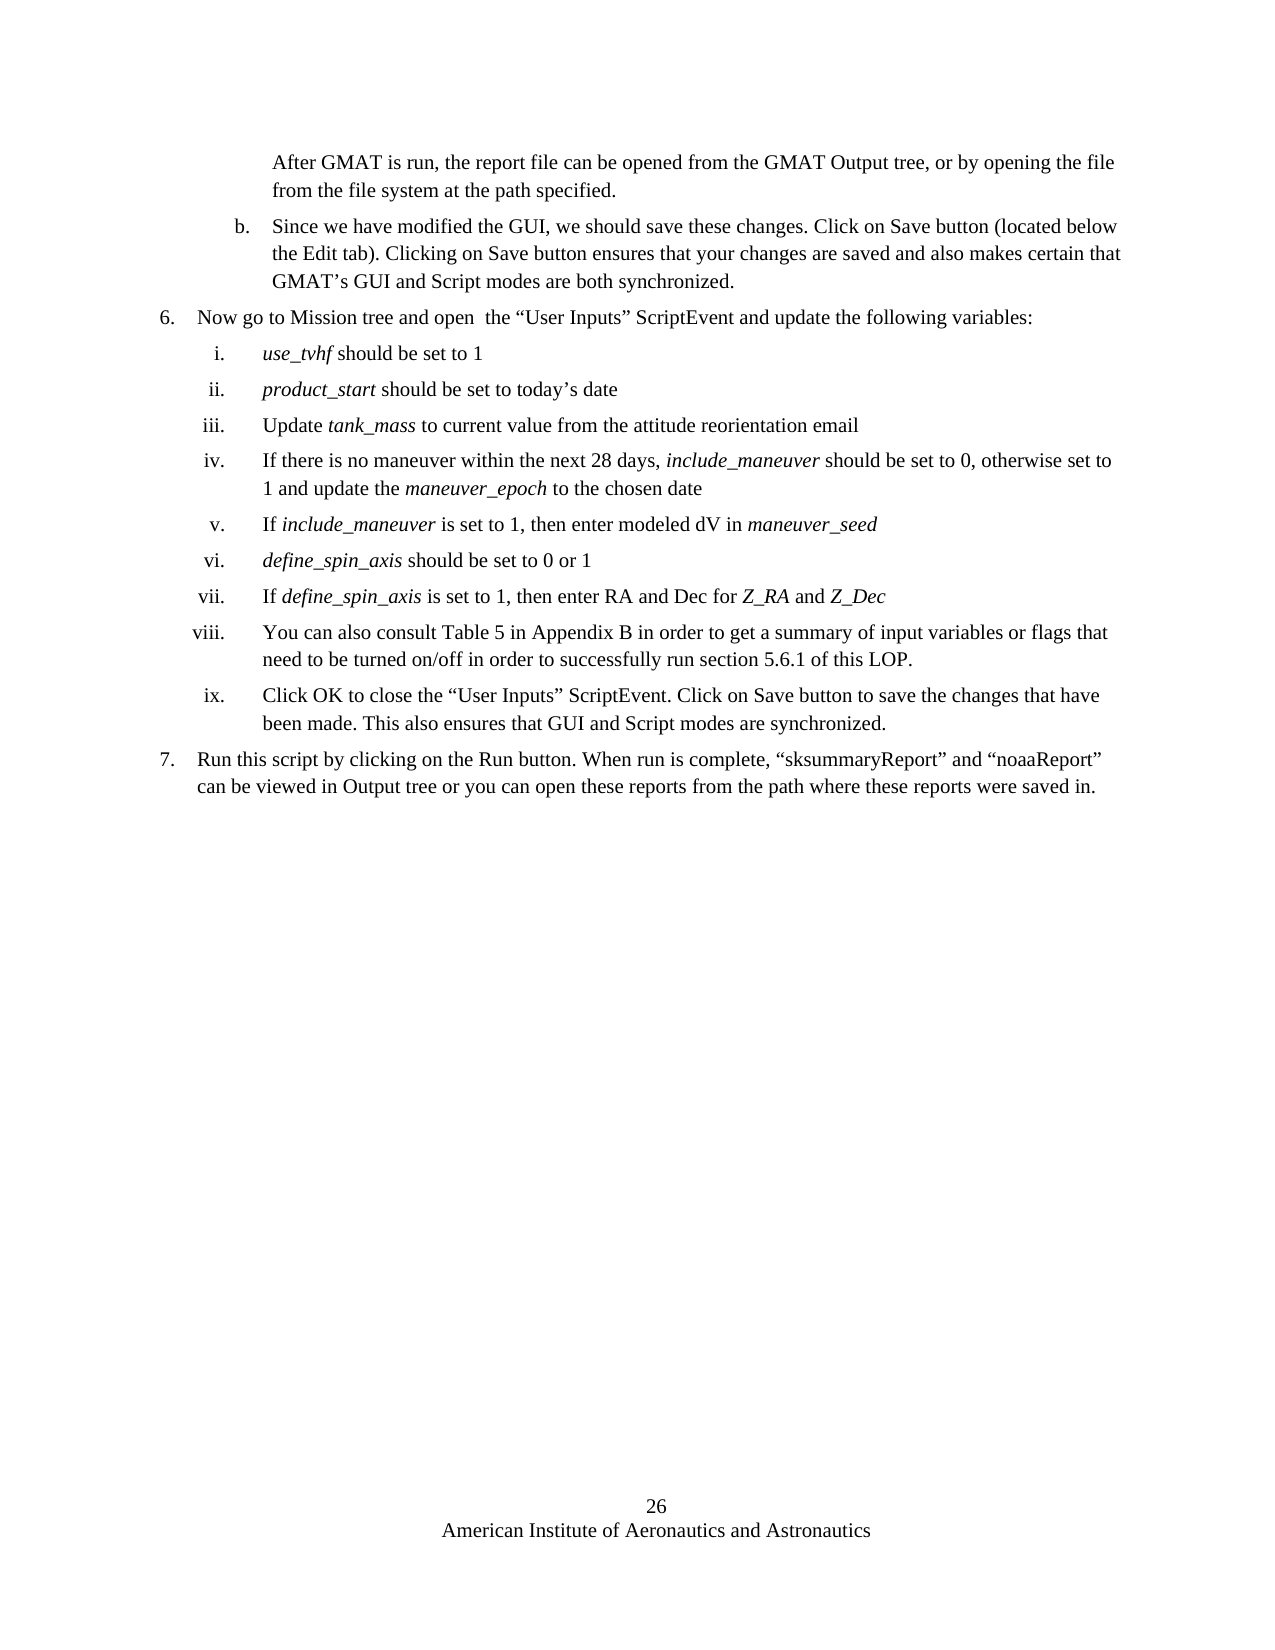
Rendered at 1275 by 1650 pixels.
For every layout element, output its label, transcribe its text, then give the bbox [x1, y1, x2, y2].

list If define_spin_axis is set to 1, then enter RA and Dec for Z_RA and Z_Dec [225, 584, 1125, 608]
list Click OK to close the “User Inputs” ScriptEvent. Click on Save button to save the changes that have been made. This also ensures that GUI and Script modes are synchronized. [225, 683, 1125, 735]
list Update tank_mass to current value from the attitude reorientation email [225, 412, 1125, 437]
list If there is no maneuver within the next 28 days, include_maneuver should be set to 0, otherwise set to 1 and update the maneuver_epoch to the chosen date [225, 448, 1125, 500]
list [234, 150, 1125, 202]
list product_start should be set to today’s date [225, 377, 1125, 401]
list If include_maneuver is set to 1, then enter modeled dV in maneuver_seed [225, 512, 1125, 536]
list Now go to Mission tree and open the “User Inputs” ScriptEvent and update the following variables: [159, 305, 1125, 329]
list use_tvhf should be set to 1 [225, 341, 1125, 365]
list Since we have modified the GUI, we should save these changes. Click on Save button (located below the Edit tab). Clicking on Save button ensures that your changes are saved and also makes certain that GMAT’s GUI and Script modes are both synchronized. [234, 213, 1125, 293]
list define_spin_axis should be set to 0 or 1 [225, 548, 1125, 572]
list Run this script by clicking on the Run button. When run is complete, “sksummaryReport” and “noaaReport” can be viewed in Output tree or you can open these reports from the path where these reports were saved in. [159, 747, 1125, 798]
list You can also consult Table 5 in Appendix B in order to get a summary of input variables or flags that need to be turned on/off in order to successfully run section 5.6.1 of this LOP. [225, 620, 1125, 671]
